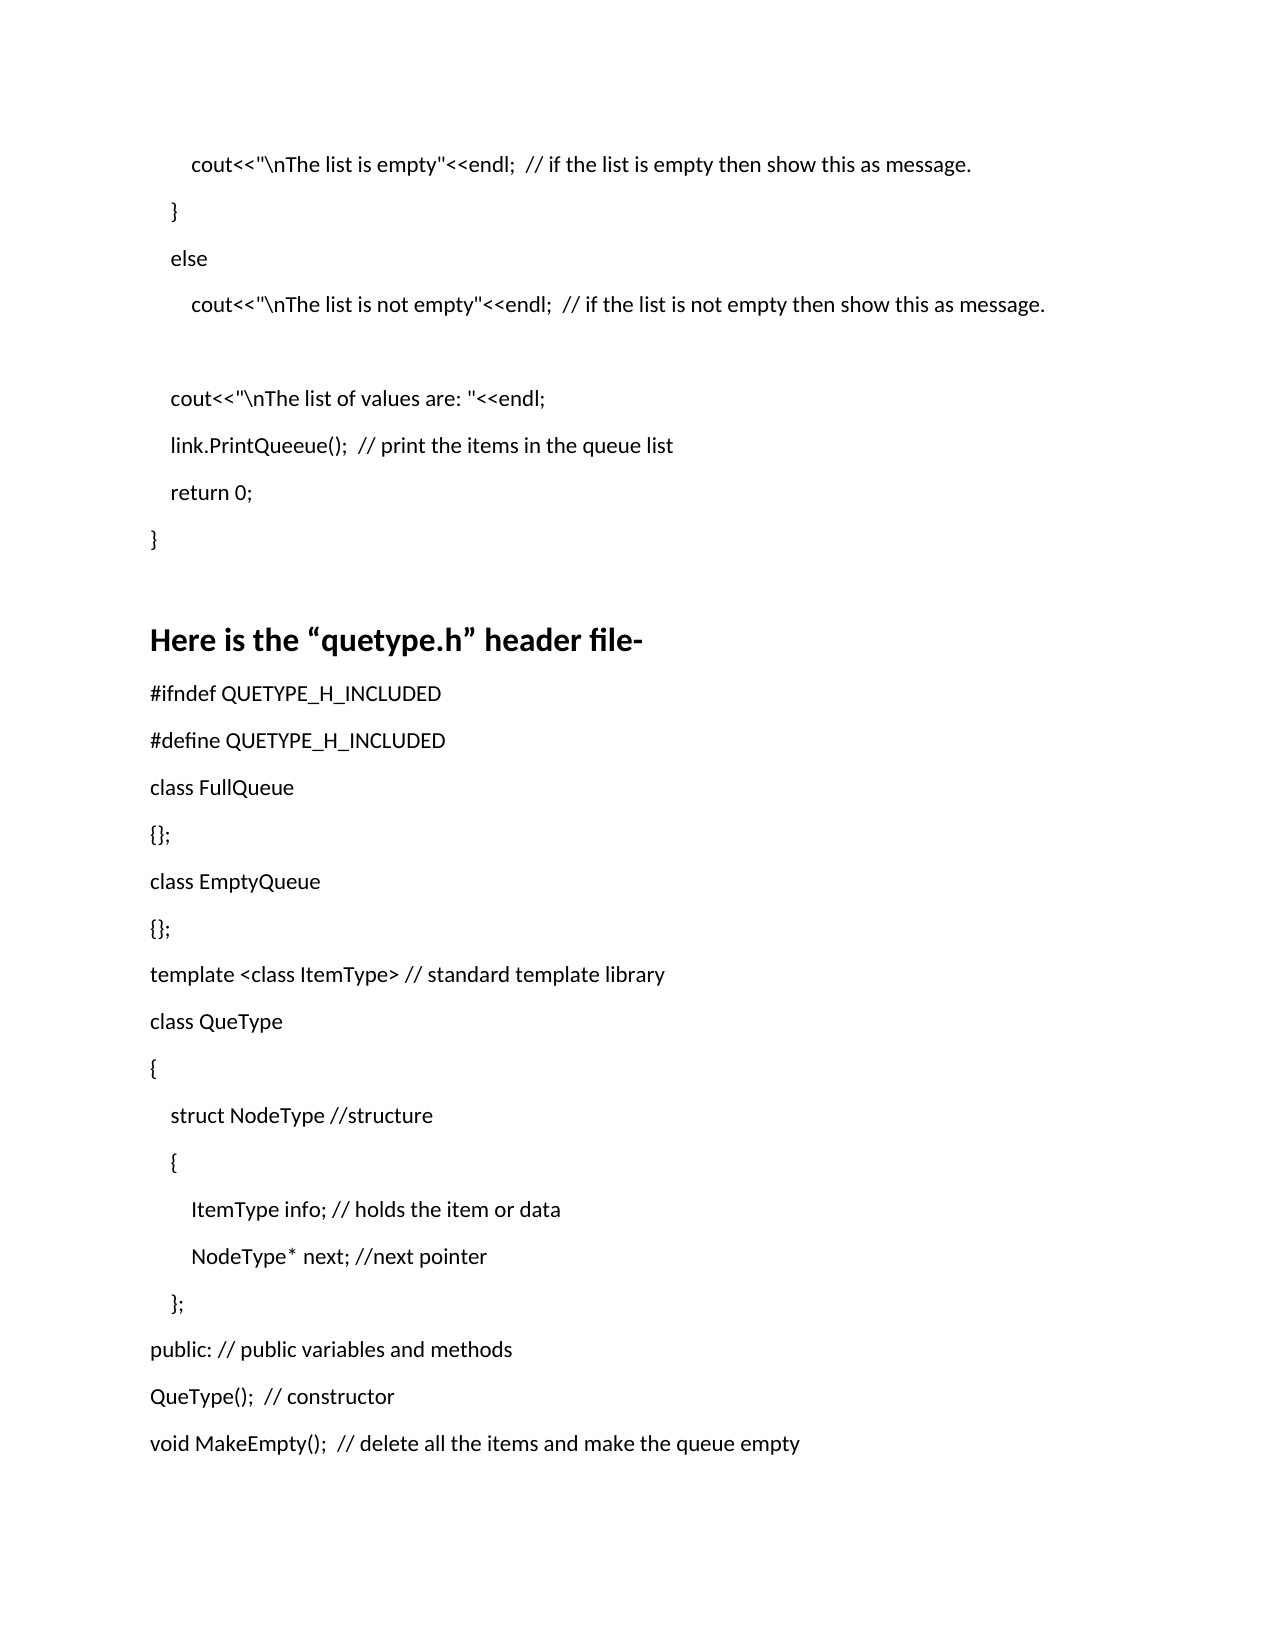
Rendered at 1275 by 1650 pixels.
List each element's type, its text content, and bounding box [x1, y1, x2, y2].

text void MakeEmpty(); // delete all the items and make the queue empty [150, 1429, 1125, 1457]
text cout<<"\nThe list of values are: "<<endl; [150, 384, 1125, 412]
text struct NodeType //structure [150, 1101, 1125, 1129]
text link.PrintQueeue(); // print the items in the queue list [150, 431, 1125, 459]
text {}; [150, 914, 1125, 942]
text }; [150, 1289, 1125, 1317]
text else [150, 244, 1125, 272]
text #ifndef QUETYPE_H_INCLUDED [150, 679, 1125, 707]
text return 0; [150, 478, 1125, 506]
text class QueType [150, 1007, 1125, 1036]
text cout<<"\nThe list is not empty"<<endl; // if the list is not empty then show this as message. [150, 291, 1125, 319]
text #define QUETYPE_H_INCLUDED [150, 726, 1125, 754]
text class FullQueue [150, 773, 1125, 801]
text } [150, 525, 1125, 553]
text cout<<"\nThe list is empty"<<endl; // if the list is empty then show this as message. [150, 150, 1125, 178]
text { [150, 1054, 1125, 1082]
text public: // public variables and methods [150, 1336, 1125, 1364]
text } [150, 197, 1125, 225]
text { [150, 1148, 1125, 1176]
text NodeType* next; //next pointer [150, 1242, 1125, 1270]
text {}; [150, 820, 1125, 848]
text template <class ItemType> // standard template library [150, 961, 1125, 989]
text QueType(); // constructor [150, 1382, 1125, 1411]
text Here is the “quetype.h” header file- [150, 619, 1125, 659]
text class EmptyQueue [150, 867, 1125, 895]
text ItemType info; // holds the item or data [150, 1195, 1125, 1223]
